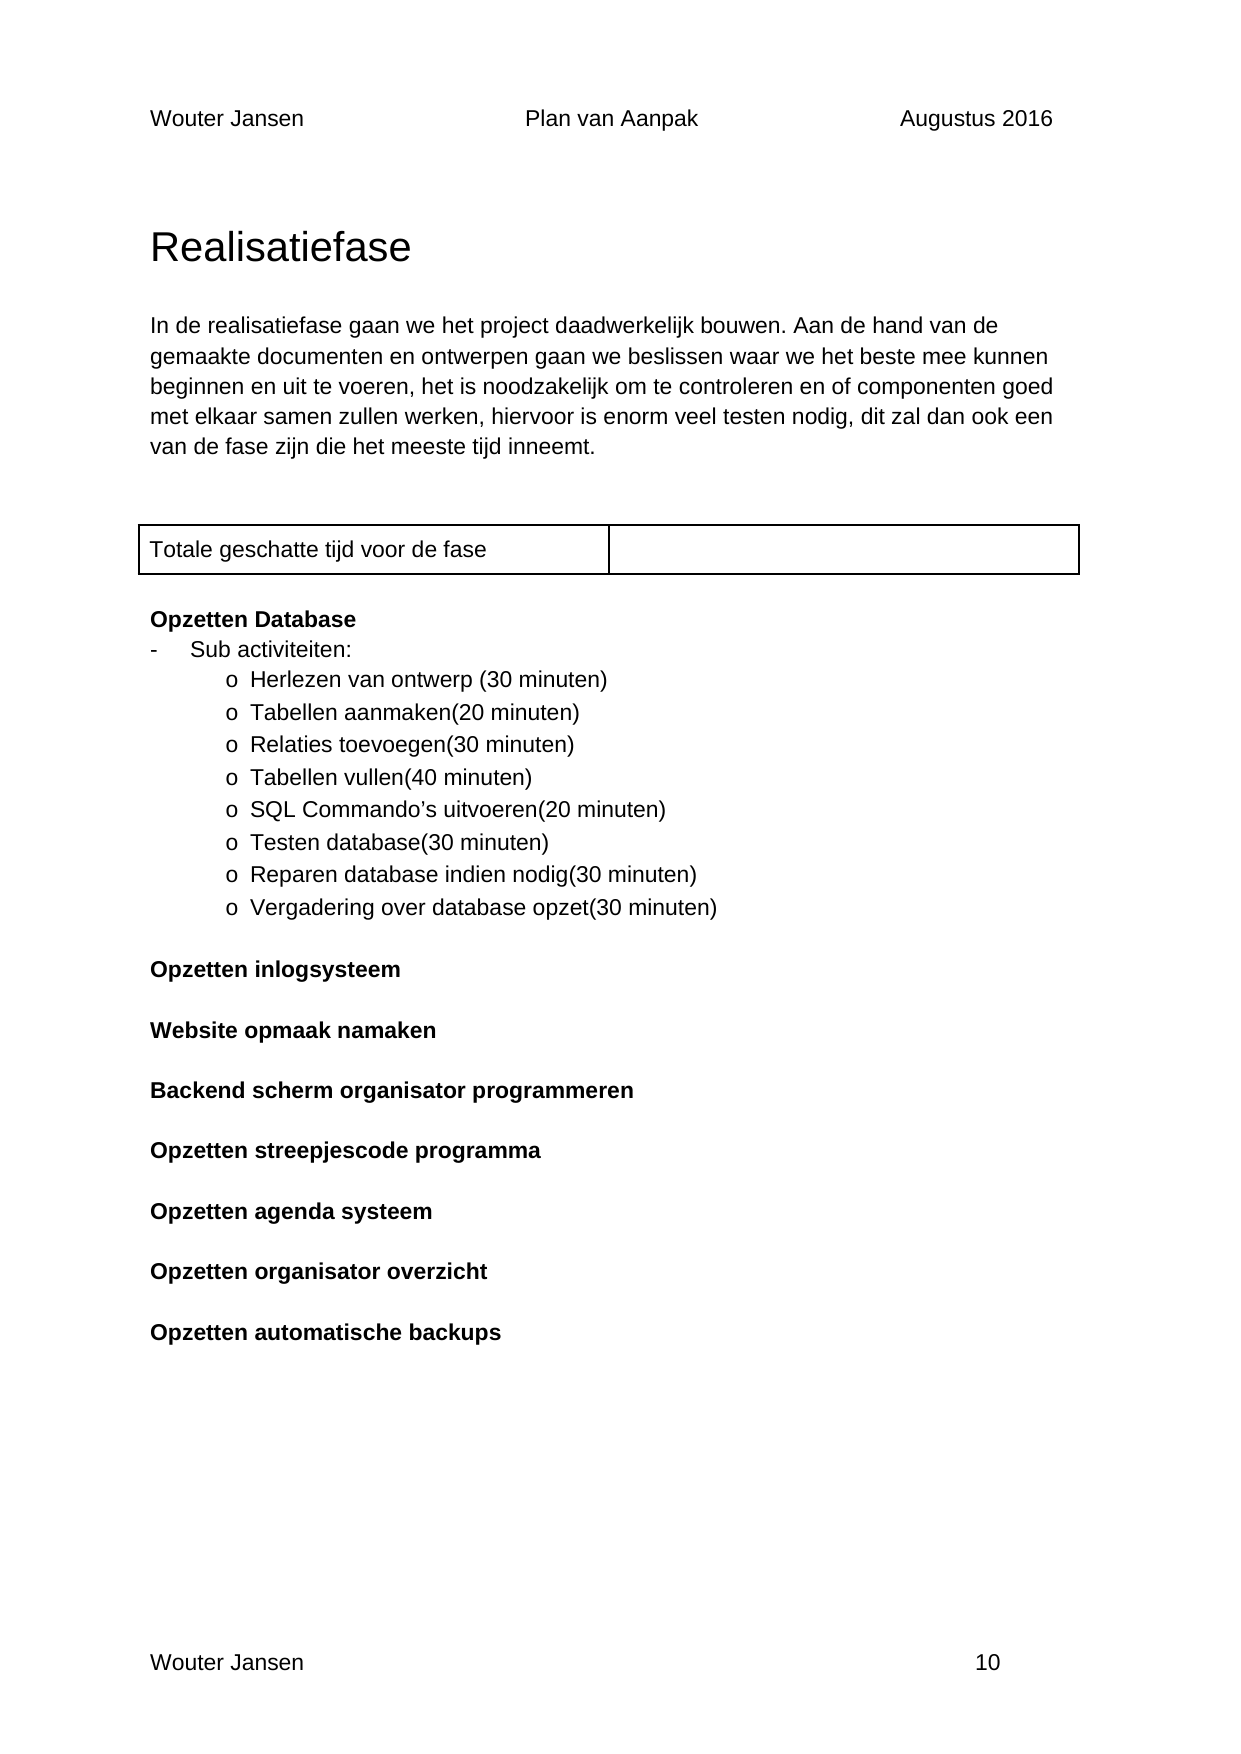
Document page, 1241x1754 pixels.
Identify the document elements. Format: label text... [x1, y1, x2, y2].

text o Tabellen aanmaken(20 minuten) [225, 698, 1090, 727]
text Opzetten inlogsysteem [150, 956, 1090, 982]
table_header [610, 526, 1078, 573]
text Website opmaak namaken Backend scherm organisator programmeren [150, 1017, 1090, 1103]
text o Vergadering over database opzet(30 minuten) [225, 893, 1090, 922]
text - Sub activiteiten: [150, 636, 1090, 662]
table_header Totale geschatte tijd voor de fase [140, 526, 608, 573]
text o Reparen database indien nodig(30 minuten) [225, 861, 1090, 889]
text o SQL Commando’s uitvoeren(20 minuten) [225, 796, 1090, 824]
text Opzetten Database [150, 606, 1090, 632]
text Opzetten agenda systeem [150, 1198, 1090, 1224]
text Opzetten automatische backups [150, 1319, 1090, 1345]
text o Relaties toevoegen(30 minuten) [225, 731, 1090, 759]
text Opzetten organisator overzicht [150, 1258, 1090, 1284]
text o Herlezen van ontwerp (30 minuten) [225, 666, 1090, 694]
text Opzetten streepjescode programma [150, 1137, 1090, 1164]
text In de realisatiefase gaan we het project daadwerkelijk bouwen. Aan de hand van de gemaakte documenten en ontwerpen gaan we beslissen waar we het beste mee kunnen beginnen en uit te voeren, het is noodzakelijk om te controleren en of componenten goed met elkaar samen zullen werken, hiervoor is enorm veel testen nodig, dit zal dan ook een van de fase zijn die het meeste tijd inneemt. [150, 312, 1090, 460]
subtitle Realisatiefase [150, 222, 1090, 270]
text o Testen database(30 minuten) [225, 828, 1090, 857]
text o Tabellen vullen(40 minuten) [225, 763, 1090, 792]
